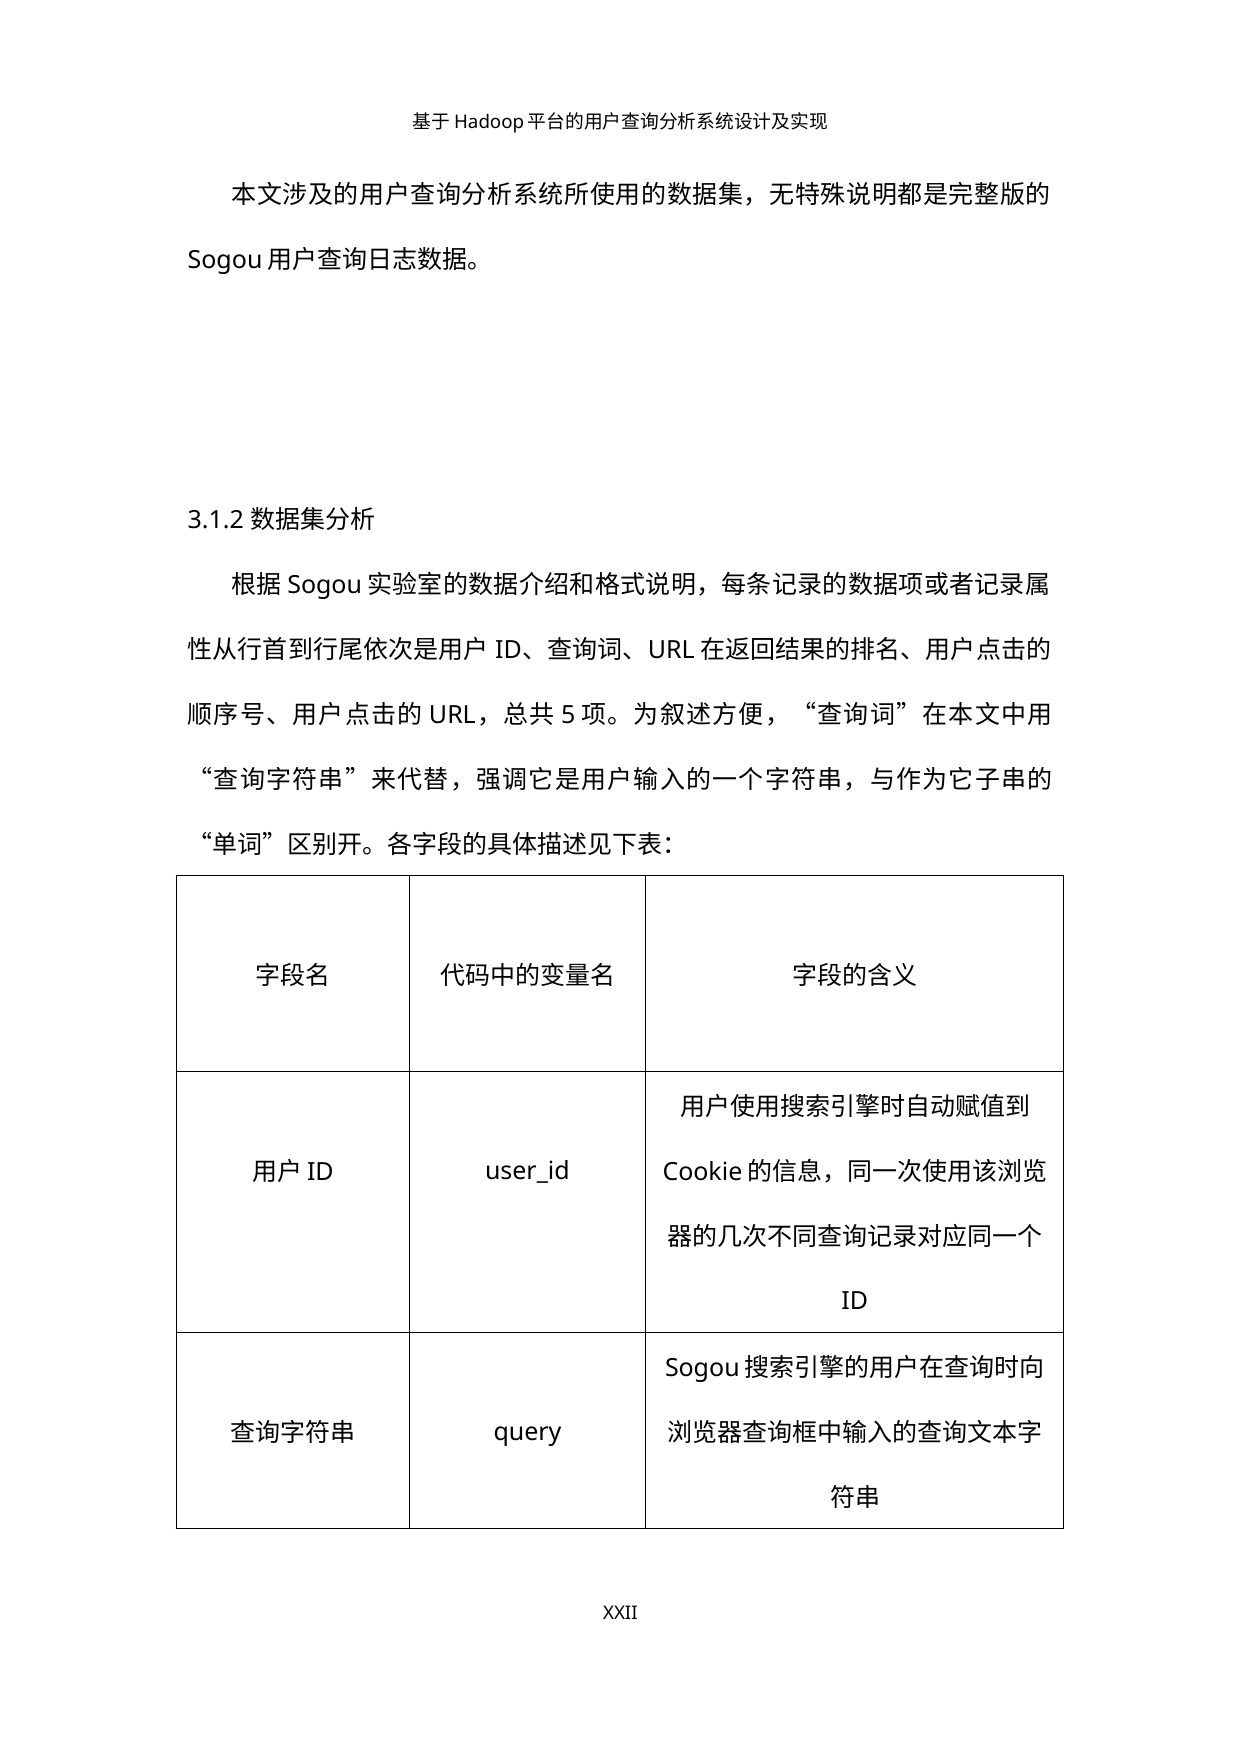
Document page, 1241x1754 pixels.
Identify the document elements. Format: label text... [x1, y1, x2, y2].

table_cell 用户使用搜索引擎时自动赋值到Cookie的信息，同一次使用该浏览器的几次不同查询记录对应同一个ID [646, 1072, 1063, 1332]
table_header 字段的含义 [646, 876, 1063, 1071]
table_cell Sogou搜索引擎的用户在查询时向浏览器查询框中输入的查询文本字符串 [646, 1333, 1063, 1528]
text 本文涉及的用户查询分析系统所使用的数据集，无特殊说明都是完整版的Sogou用户查询日志数据。 [187, 160, 1053, 290]
table_header 字段名 [177, 876, 409, 1071]
text 根据Sogou实验室的数据介绍和格式说明，每条记录的数据项或者记录属性从行首到行尾依次是用户ID、查询词、URL在返回结果的排名、用户点击的顺序号、用户点击的URL，总共5项。为叙述方便，“查询词”在本文中用“查询字符串”来代替，强调它是用户输入的一个字符串，与作为它子串的“单词”区别开。各字段的具体描述见下表： [187, 550, 1053, 875]
text 3.1.2 数据集分析 [187, 485, 1053, 550]
table_cell query [410, 1333, 645, 1528]
table_cell user_id [410, 1072, 645, 1332]
table_cell 查询字符串 [177, 1333, 409, 1528]
table_cell 用户ID [177, 1072, 409, 1332]
table_header 代码中的变量名 [410, 876, 645, 1071]
